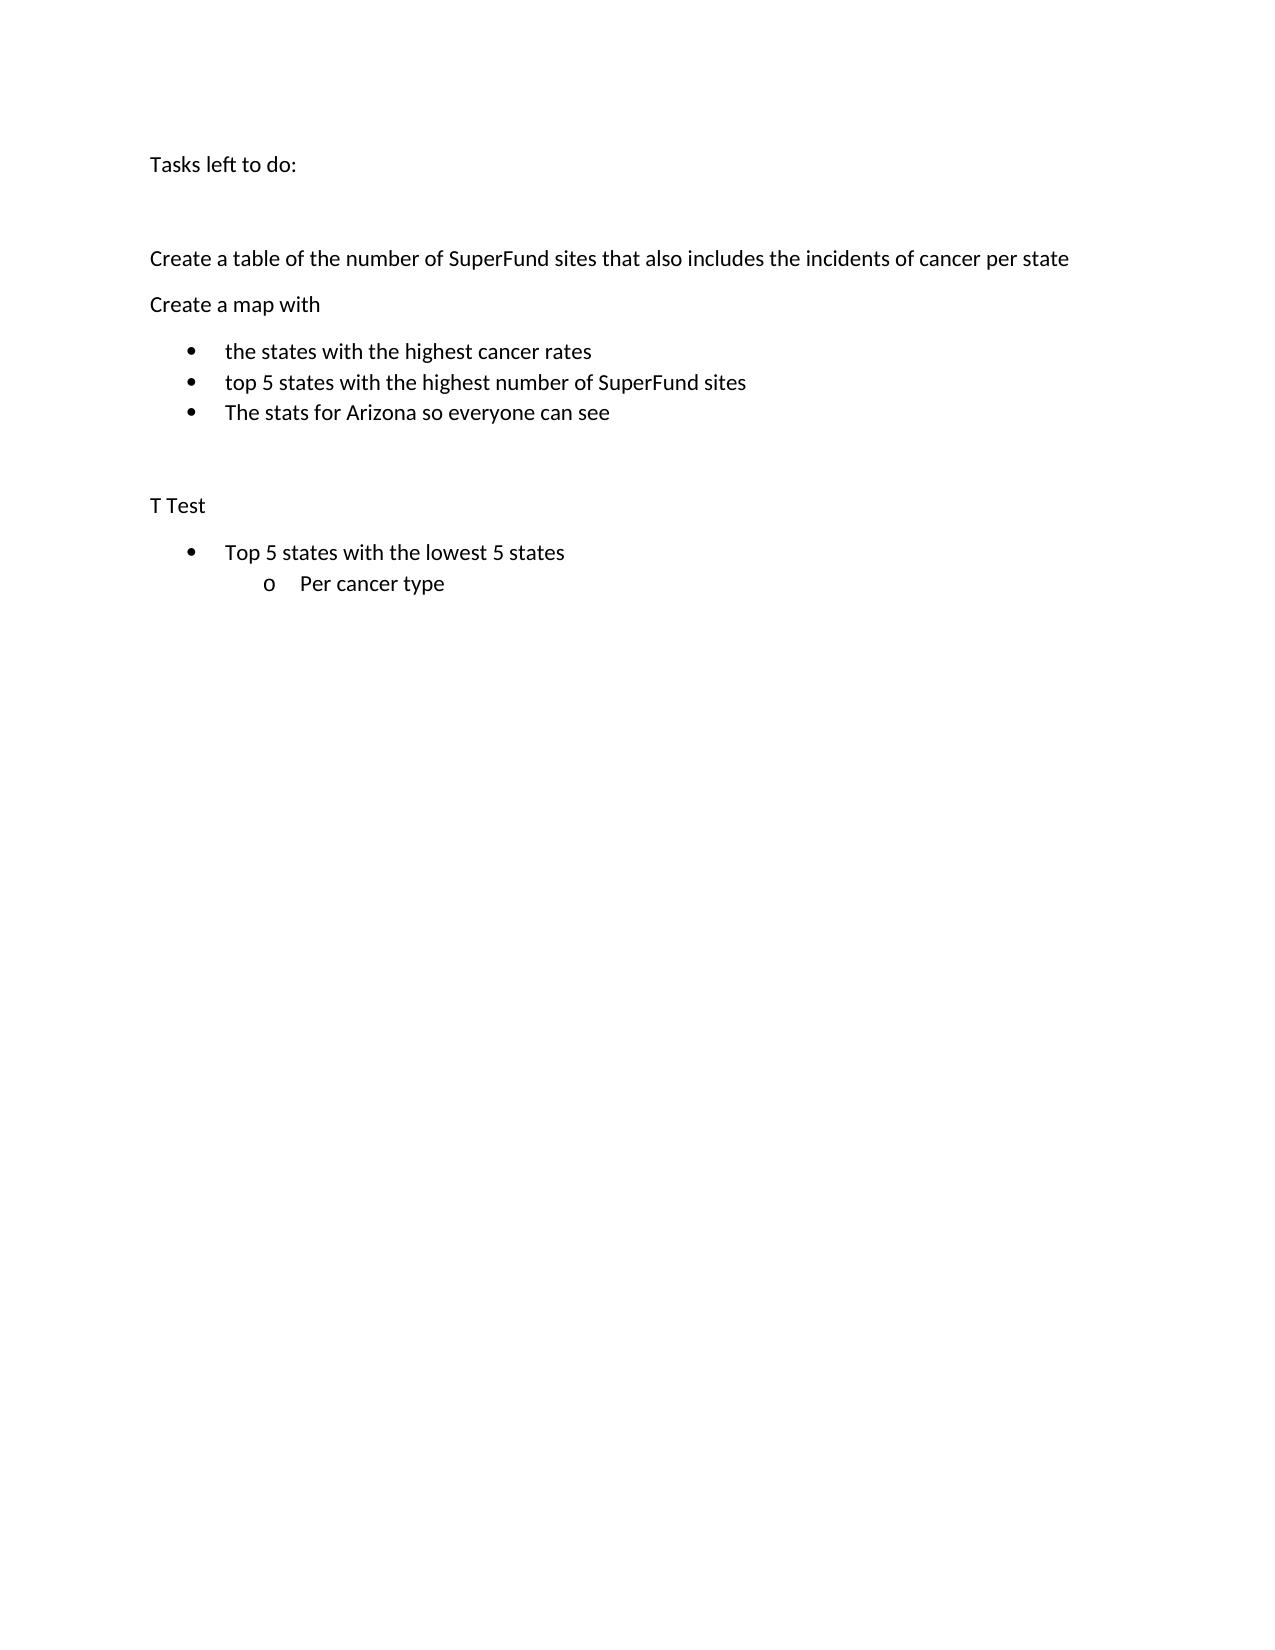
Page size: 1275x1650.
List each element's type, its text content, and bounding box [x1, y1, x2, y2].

text Create a map with [150, 291, 1125, 319]
list top 5 states with the highest number of SuperFund sites [187, 368, 1125, 396]
list The stats for Arizona so everyone can see [187, 398, 1125, 426]
list Per cancer type [262, 569, 1125, 598]
list the states with the highest cancer rates [187, 337, 1125, 366]
text T Test [150, 492, 1125, 520]
list Top 5 states with the lowest 5 states [187, 538, 1125, 567]
text Tasks left to do: [150, 150, 1125, 178]
text Create a table of the number of SuperFund sites that also includes the incidents of cancer per state [150, 244, 1125, 272]
